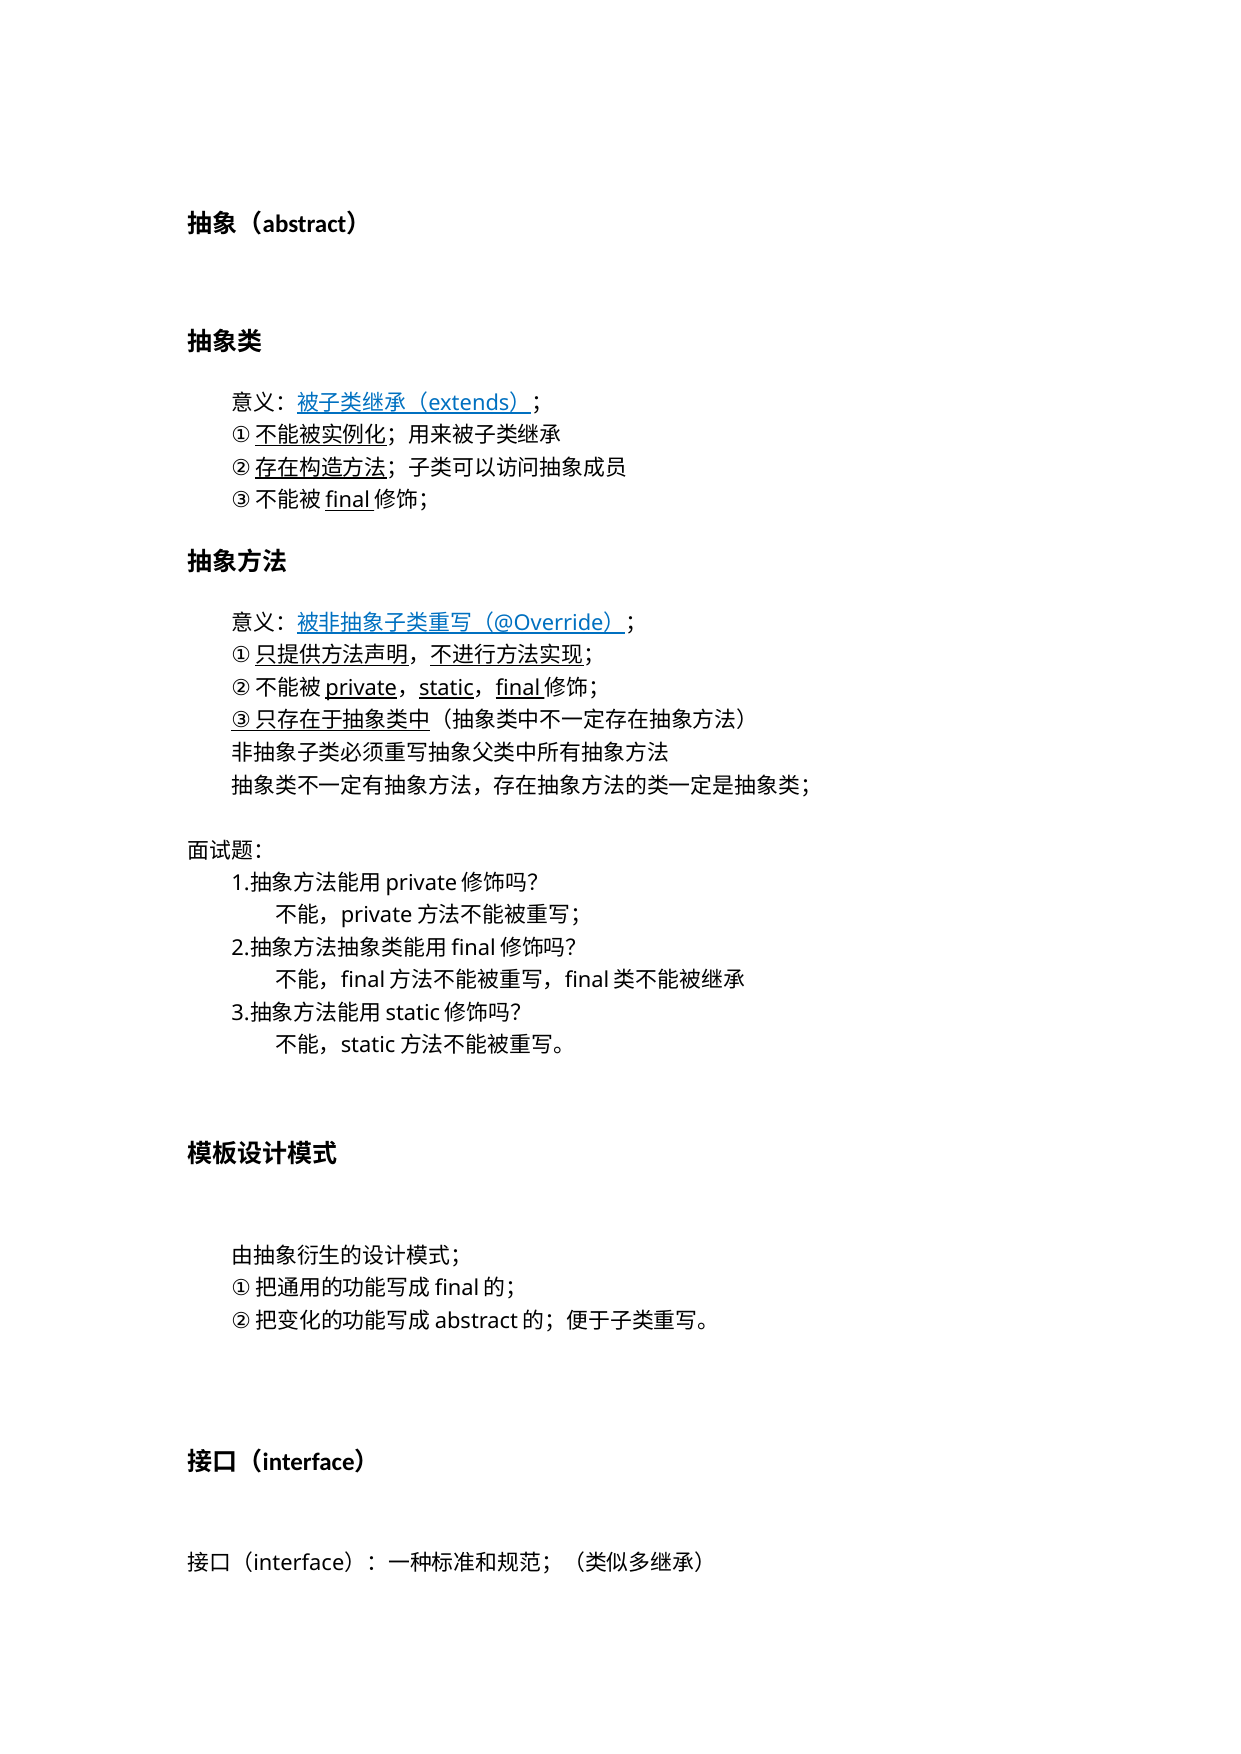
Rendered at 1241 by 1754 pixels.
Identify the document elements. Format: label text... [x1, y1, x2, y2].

text ②把变化的功能写成abstract的；便于子类重写。 [187, 1302, 1053, 1335]
text 不能，static方法不能被重写。 [231, 1027, 1053, 1060]
text 意义：被子类继承（extends）； [187, 385, 1053, 417]
text 2.抽象方法抽象类能用final修饰吗？ [187, 930, 1053, 962]
text ①只提供方法声明，不进行方法实现； [187, 637, 1053, 670]
subtitle 抽象（abstract） [187, 189, 1053, 254]
text 1.抽象方法能用private修饰吗？ [187, 865, 1053, 897]
text 面试题： [187, 832, 1053, 865]
subtitle 模板设计模式 [187, 1119, 1053, 1184]
subtitle 接口（interface） [187, 1427, 1053, 1492]
subtitle 抽象方法 [187, 527, 1053, 592]
text ③不能被final修饰； [187, 482, 1053, 515]
text 不能，private方法不能被重写； [231, 897, 1053, 930]
text ②存在构造方法；子类可以访问抽象成员 [187, 450, 1053, 482]
subtitle 抽象类 [187, 307, 1053, 372]
text 3.抽象方法能用static修饰吗？ [187, 995, 1053, 1027]
text 抽象类不一定有抽象方法，存在抽象方法的类一定是抽象类； [187, 767, 1053, 800]
text ②不能被private，static，final修饰； [187, 670, 1053, 702]
text 非抽象子类必须重写抽象父类中所有抽象方法 [187, 735, 1053, 767]
text 接口（interface）：一种标准和规范；（类似多继承） [187, 1545, 1053, 1578]
text ①把通用的功能写成final的； [187, 1270, 1053, 1302]
text 不能，final方法不能被重写，final类不能被继承 [231, 962, 1053, 995]
text ③只存在于抽象类中（抽象类中不一定存在抽象方法） [187, 702, 1053, 735]
text ①不能被实例化；用来被子类继承 [187, 417, 1053, 450]
text 由抽象衍生的设计模式； [187, 1237, 1053, 1270]
text 意义：被非抽象子类重写（@Override）； [187, 605, 1053, 637]
